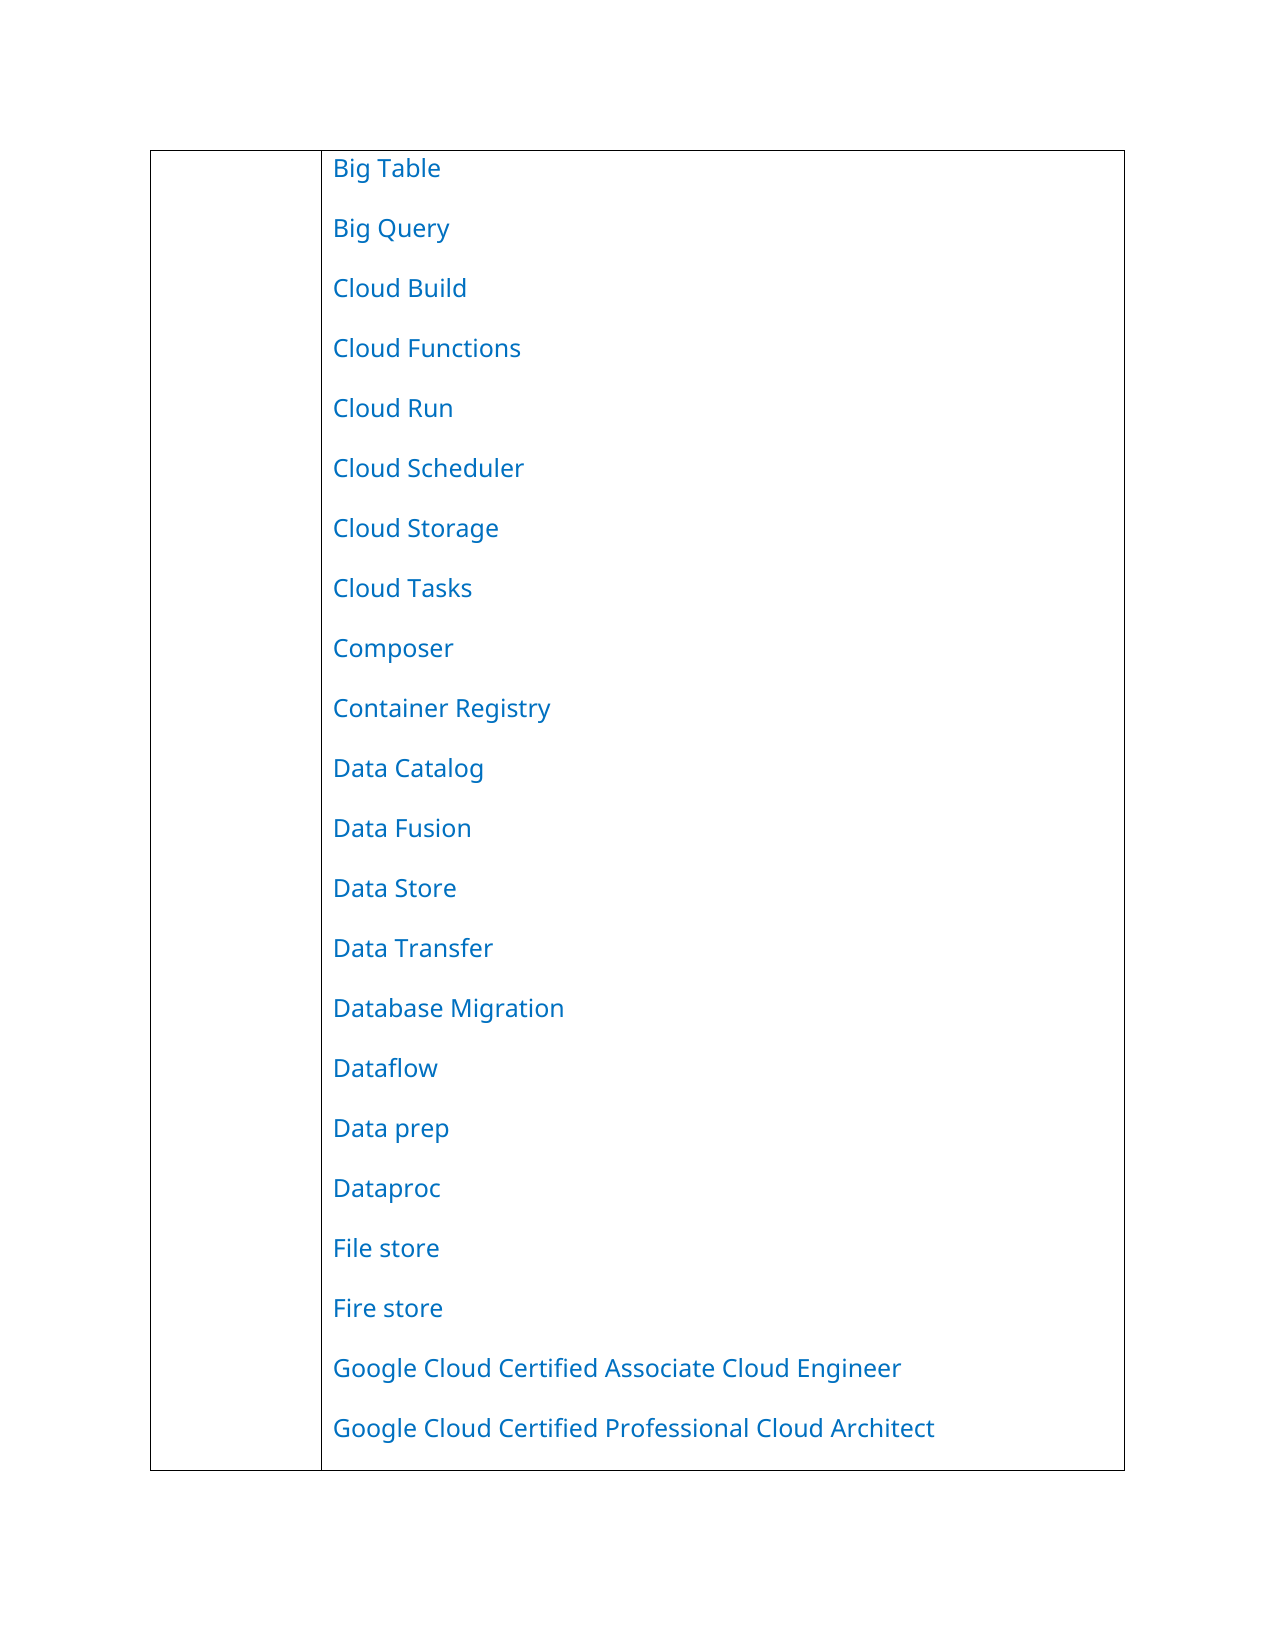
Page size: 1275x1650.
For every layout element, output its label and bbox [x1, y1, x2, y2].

table_cell [151, 151, 321, 1470]
table_cell [322, 151, 1124, 1470]
